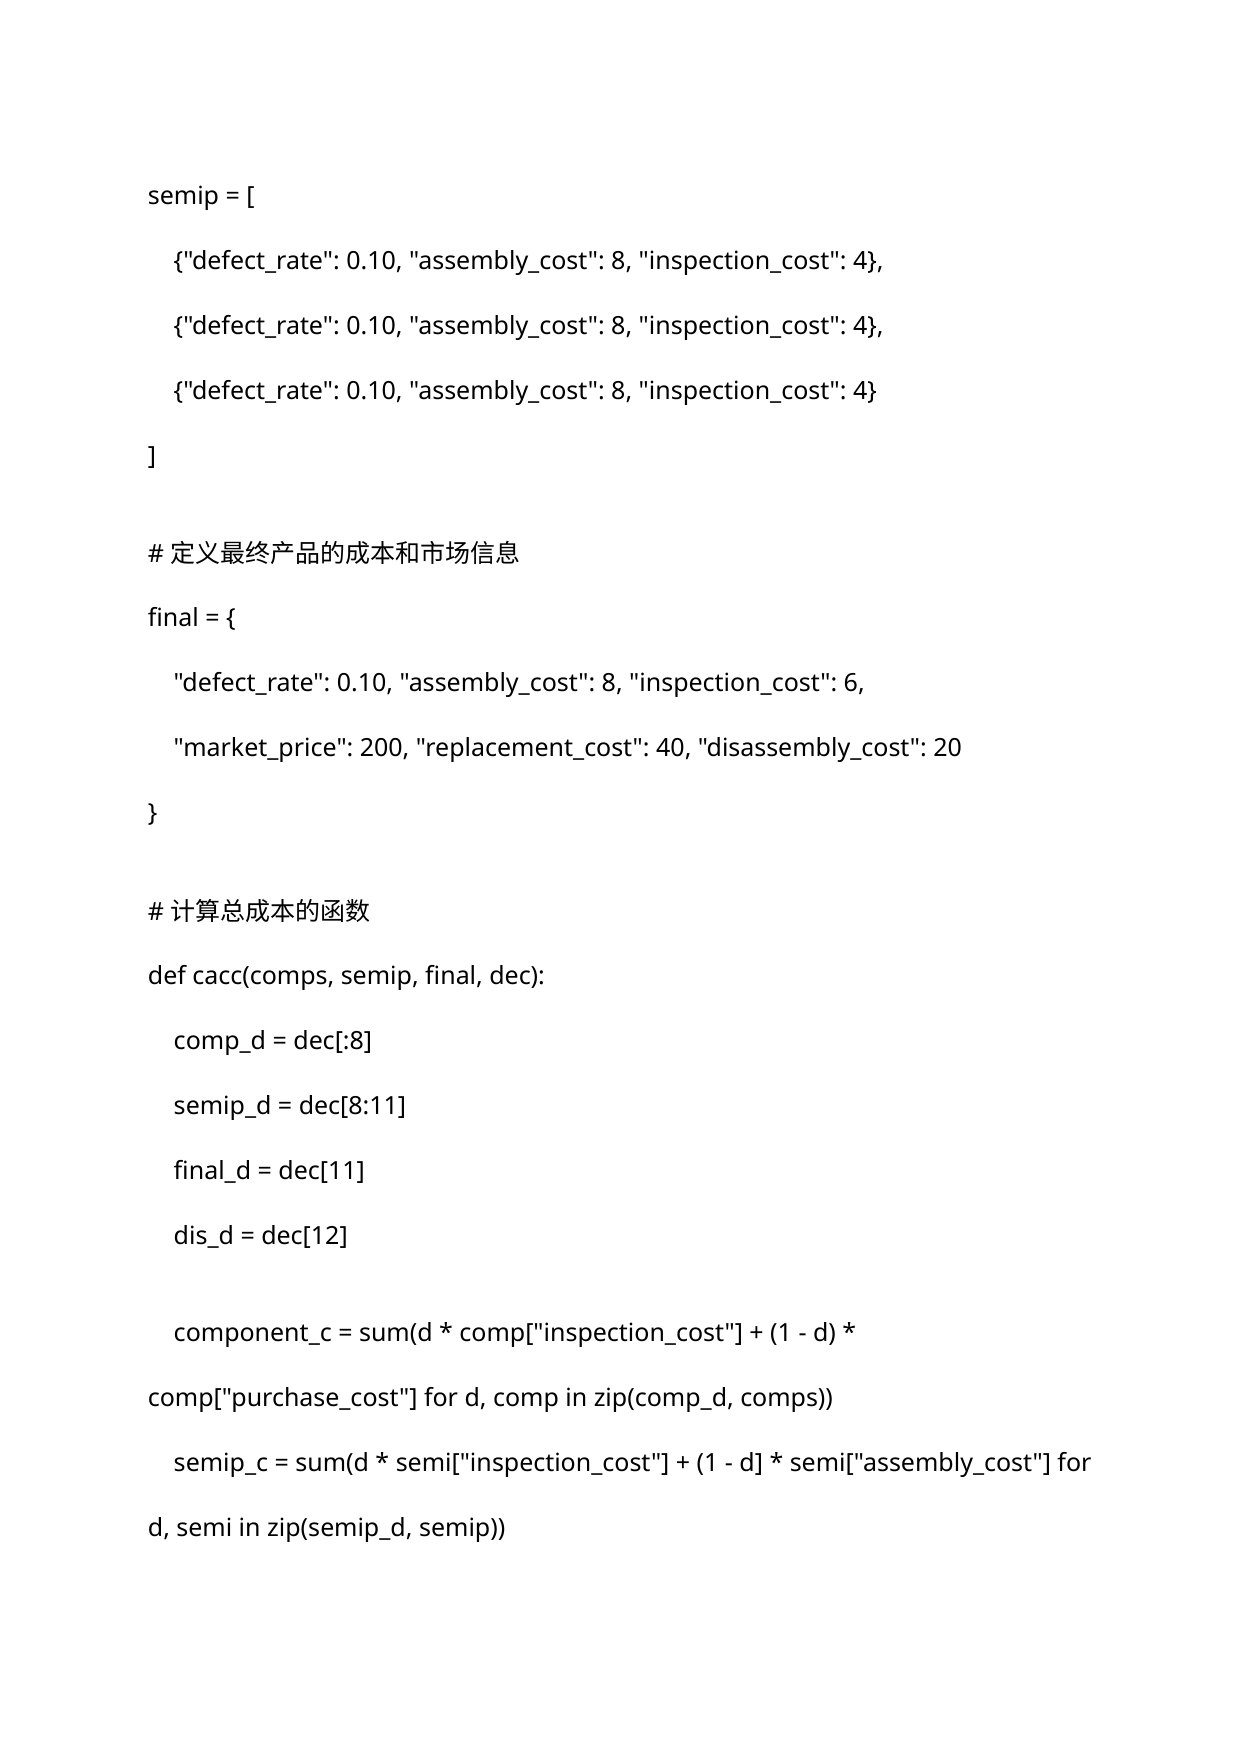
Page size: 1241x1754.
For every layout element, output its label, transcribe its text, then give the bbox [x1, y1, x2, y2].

text } [148, 779, 1092, 844]
text ] [148, 422, 1092, 487]
text "defect_rate": 0.10, "assembly_cost": 8, "inspection_cost": 6, [148, 649, 1092, 714]
text semip_c = sum(d * semi["inspection_cost"] + (1 - d] * semi["assembly_cost"] for d, semi in zip(semip_d, semip)) [148, 1429, 1092, 1559]
text final = { [148, 584, 1092, 649]
text dis_d = dec[12] [148, 1202, 1092, 1267]
text # 计算总成本的函数 [148, 877, 1092, 942]
text {"defect_rate": 0.10, "assembly_cost": 8, "inspection_cost": 4} [148, 357, 1092, 422]
text final_d = dec[11] [148, 1137, 1092, 1202]
text # 定义最终产品的成本和市场信息 [148, 519, 1092, 584]
text def cacc(comps, semip, final, dec): [148, 942, 1092, 1007]
text semip = [ [148, 162, 1092, 227]
text "market_price": 200, "replacement_cost": 40, "disassembly_cost": 20 [148, 714, 1092, 779]
text {"defect_rate": 0.10, "assembly_cost": 8, "inspection_cost": 4}, [148, 292, 1092, 357]
text component_c = sum(d * comp["inspection_cost"] + (1 - d) * comp["purchase_cost"] for d, comp in zip(comp_d, comps)) [148, 1299, 1092, 1429]
text semip_d = dec[8:11] [148, 1072, 1092, 1137]
text comp_d = dec[:8] [148, 1007, 1092, 1072]
text {"defect_rate": 0.10, "assembly_cost": 8, "inspection_cost": 4}, [148, 227, 1092, 292]
